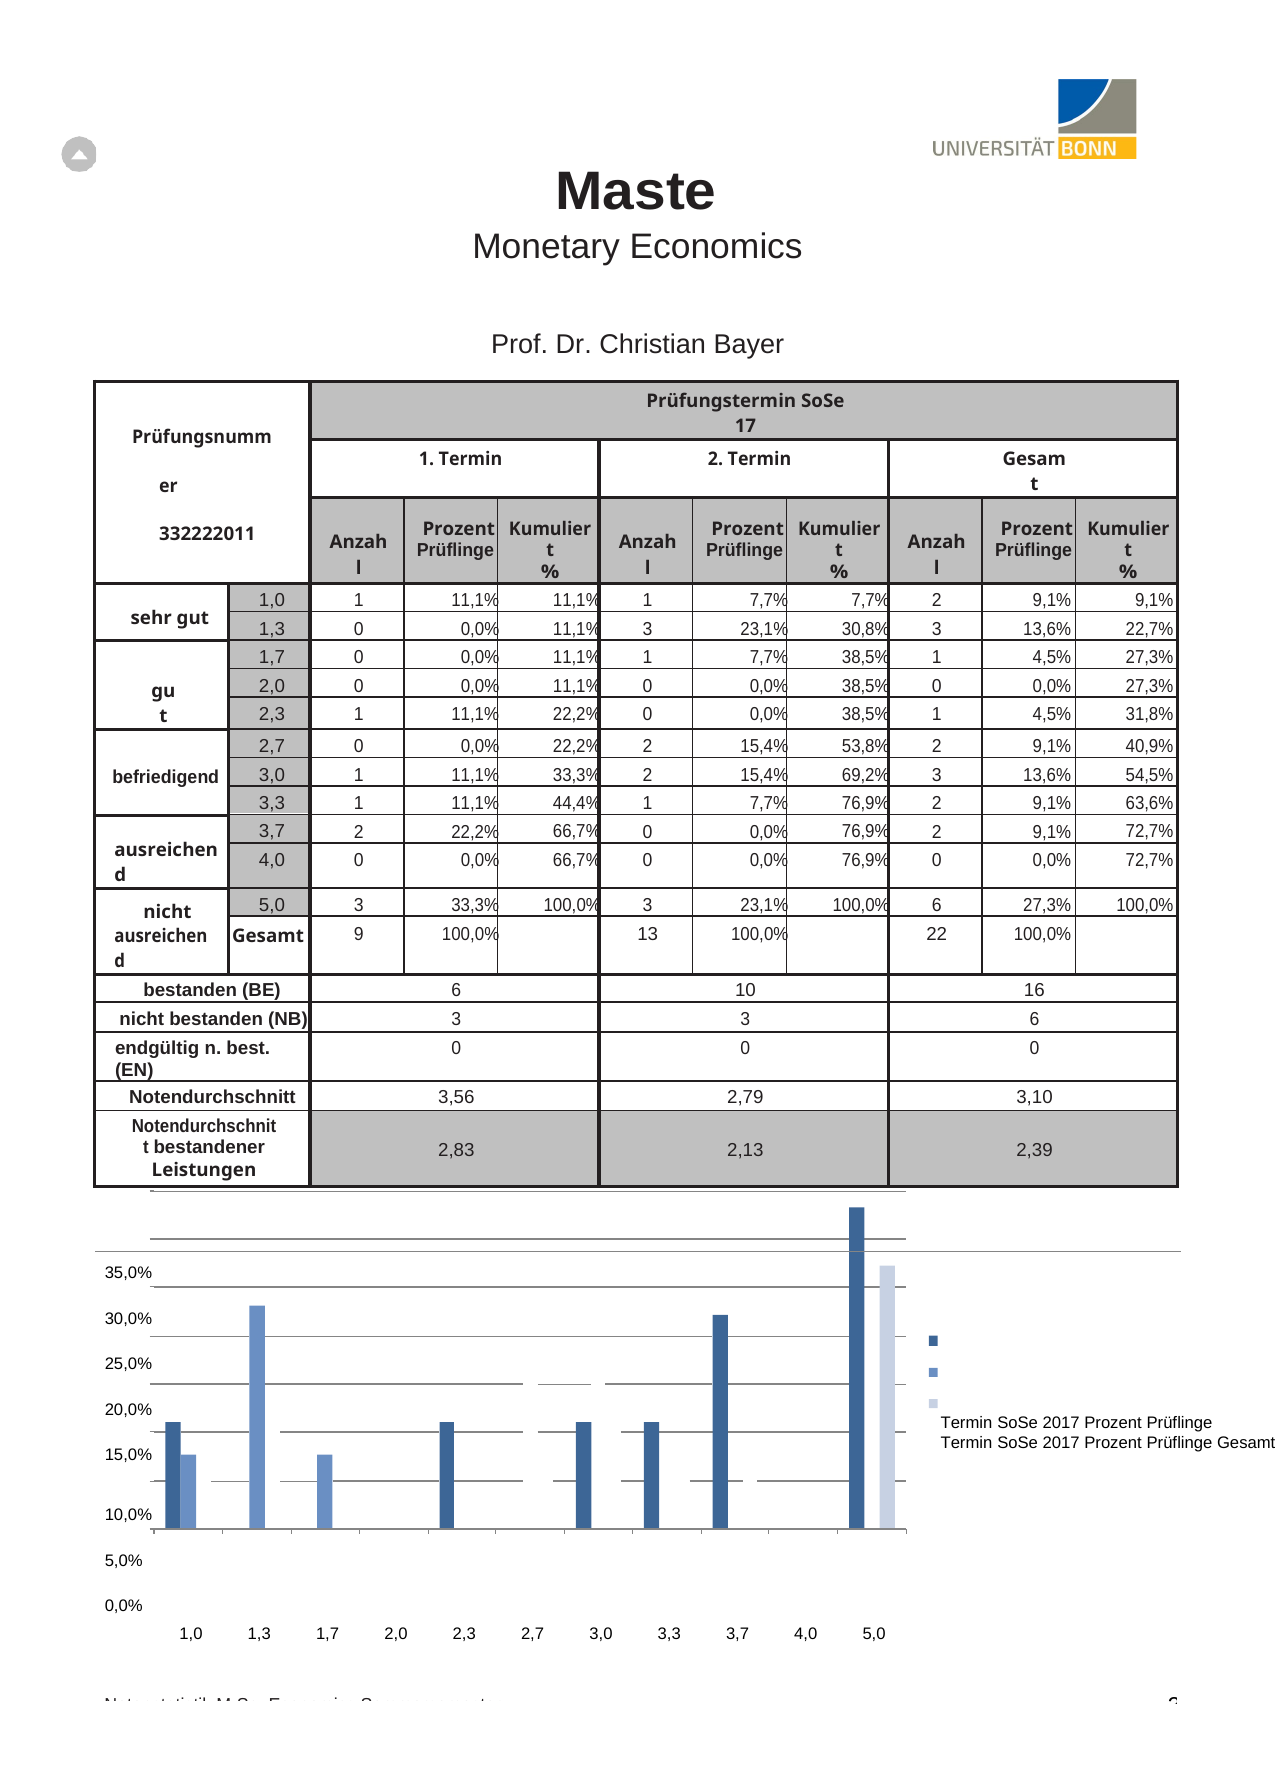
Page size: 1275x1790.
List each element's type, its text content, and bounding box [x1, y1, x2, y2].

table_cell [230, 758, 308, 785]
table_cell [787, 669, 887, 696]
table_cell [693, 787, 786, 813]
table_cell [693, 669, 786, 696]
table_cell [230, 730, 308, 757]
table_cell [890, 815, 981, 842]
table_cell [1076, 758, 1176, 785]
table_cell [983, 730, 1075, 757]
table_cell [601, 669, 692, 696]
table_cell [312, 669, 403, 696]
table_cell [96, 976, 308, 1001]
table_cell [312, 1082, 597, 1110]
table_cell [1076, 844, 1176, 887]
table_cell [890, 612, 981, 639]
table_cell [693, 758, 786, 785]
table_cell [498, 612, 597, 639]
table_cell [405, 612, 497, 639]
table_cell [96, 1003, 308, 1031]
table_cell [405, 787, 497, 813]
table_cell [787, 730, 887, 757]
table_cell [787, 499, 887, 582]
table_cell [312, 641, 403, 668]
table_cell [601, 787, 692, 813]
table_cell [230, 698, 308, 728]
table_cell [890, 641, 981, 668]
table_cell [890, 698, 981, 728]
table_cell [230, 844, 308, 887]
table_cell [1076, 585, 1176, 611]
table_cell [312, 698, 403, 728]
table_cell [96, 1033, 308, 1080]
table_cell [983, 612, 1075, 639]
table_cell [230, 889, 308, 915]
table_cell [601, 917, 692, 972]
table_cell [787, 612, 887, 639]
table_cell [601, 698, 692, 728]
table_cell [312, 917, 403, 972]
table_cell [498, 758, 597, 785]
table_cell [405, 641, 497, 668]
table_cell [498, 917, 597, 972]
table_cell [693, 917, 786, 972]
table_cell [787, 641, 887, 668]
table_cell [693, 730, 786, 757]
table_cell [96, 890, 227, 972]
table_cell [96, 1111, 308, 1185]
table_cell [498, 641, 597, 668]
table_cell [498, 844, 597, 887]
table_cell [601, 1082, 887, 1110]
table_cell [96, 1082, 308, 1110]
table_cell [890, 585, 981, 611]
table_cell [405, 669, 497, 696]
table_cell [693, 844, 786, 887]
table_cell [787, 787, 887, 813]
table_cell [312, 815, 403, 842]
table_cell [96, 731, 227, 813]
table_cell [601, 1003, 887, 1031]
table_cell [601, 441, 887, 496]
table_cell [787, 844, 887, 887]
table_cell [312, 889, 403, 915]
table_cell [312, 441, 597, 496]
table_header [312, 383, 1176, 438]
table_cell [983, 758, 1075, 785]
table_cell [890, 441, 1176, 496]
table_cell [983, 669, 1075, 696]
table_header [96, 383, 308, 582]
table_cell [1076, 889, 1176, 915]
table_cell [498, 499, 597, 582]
subtitle Monetary Economics [432, 226, 843, 266]
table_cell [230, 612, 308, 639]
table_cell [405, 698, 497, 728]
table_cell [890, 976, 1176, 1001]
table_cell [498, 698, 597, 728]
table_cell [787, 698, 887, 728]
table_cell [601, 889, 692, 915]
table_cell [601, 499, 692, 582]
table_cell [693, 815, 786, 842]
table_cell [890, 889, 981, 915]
picture [61, 136, 97, 172]
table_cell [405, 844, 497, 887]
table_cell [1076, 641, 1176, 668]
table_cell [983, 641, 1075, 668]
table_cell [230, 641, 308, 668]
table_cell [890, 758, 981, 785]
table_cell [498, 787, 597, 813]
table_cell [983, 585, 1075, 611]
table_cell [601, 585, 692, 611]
picture [933, 79, 1137, 159]
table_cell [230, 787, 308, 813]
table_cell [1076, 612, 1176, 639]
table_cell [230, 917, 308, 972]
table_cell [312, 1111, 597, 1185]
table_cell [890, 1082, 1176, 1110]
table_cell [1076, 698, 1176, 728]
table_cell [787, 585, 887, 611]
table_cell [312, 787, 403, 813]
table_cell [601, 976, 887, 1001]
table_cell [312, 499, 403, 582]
text Prof. Dr. Christian Bayer [432, 328, 843, 359]
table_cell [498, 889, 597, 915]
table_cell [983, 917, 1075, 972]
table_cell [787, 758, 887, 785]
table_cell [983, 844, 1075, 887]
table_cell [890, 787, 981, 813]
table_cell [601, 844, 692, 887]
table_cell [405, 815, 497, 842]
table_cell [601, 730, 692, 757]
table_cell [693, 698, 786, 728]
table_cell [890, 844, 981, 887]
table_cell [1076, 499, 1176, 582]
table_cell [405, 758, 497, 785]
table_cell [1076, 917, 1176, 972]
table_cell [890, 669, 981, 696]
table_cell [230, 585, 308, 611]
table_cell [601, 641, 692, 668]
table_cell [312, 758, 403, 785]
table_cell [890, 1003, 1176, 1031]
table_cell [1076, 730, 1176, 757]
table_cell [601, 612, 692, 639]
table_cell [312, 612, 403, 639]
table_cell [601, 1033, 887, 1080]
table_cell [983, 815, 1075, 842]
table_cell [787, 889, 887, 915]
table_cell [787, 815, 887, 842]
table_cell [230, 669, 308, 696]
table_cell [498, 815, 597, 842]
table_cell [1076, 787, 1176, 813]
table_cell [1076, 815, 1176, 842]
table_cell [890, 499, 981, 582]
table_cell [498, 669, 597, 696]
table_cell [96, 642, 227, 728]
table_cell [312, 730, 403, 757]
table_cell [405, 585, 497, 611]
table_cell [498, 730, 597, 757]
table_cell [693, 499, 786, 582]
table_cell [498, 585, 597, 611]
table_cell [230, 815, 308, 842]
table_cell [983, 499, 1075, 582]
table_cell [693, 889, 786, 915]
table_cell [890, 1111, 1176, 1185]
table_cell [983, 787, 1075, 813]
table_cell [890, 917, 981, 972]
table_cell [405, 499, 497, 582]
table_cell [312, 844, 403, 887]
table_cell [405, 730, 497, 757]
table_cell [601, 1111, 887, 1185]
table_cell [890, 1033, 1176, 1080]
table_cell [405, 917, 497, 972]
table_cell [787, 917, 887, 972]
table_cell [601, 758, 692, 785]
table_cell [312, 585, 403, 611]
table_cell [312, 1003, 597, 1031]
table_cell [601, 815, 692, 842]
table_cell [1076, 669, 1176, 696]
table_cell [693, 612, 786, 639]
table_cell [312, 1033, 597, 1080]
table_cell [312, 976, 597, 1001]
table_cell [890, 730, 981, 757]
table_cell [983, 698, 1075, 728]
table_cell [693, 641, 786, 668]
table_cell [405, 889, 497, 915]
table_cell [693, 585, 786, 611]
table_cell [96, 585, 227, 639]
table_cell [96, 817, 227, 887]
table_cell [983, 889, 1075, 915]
